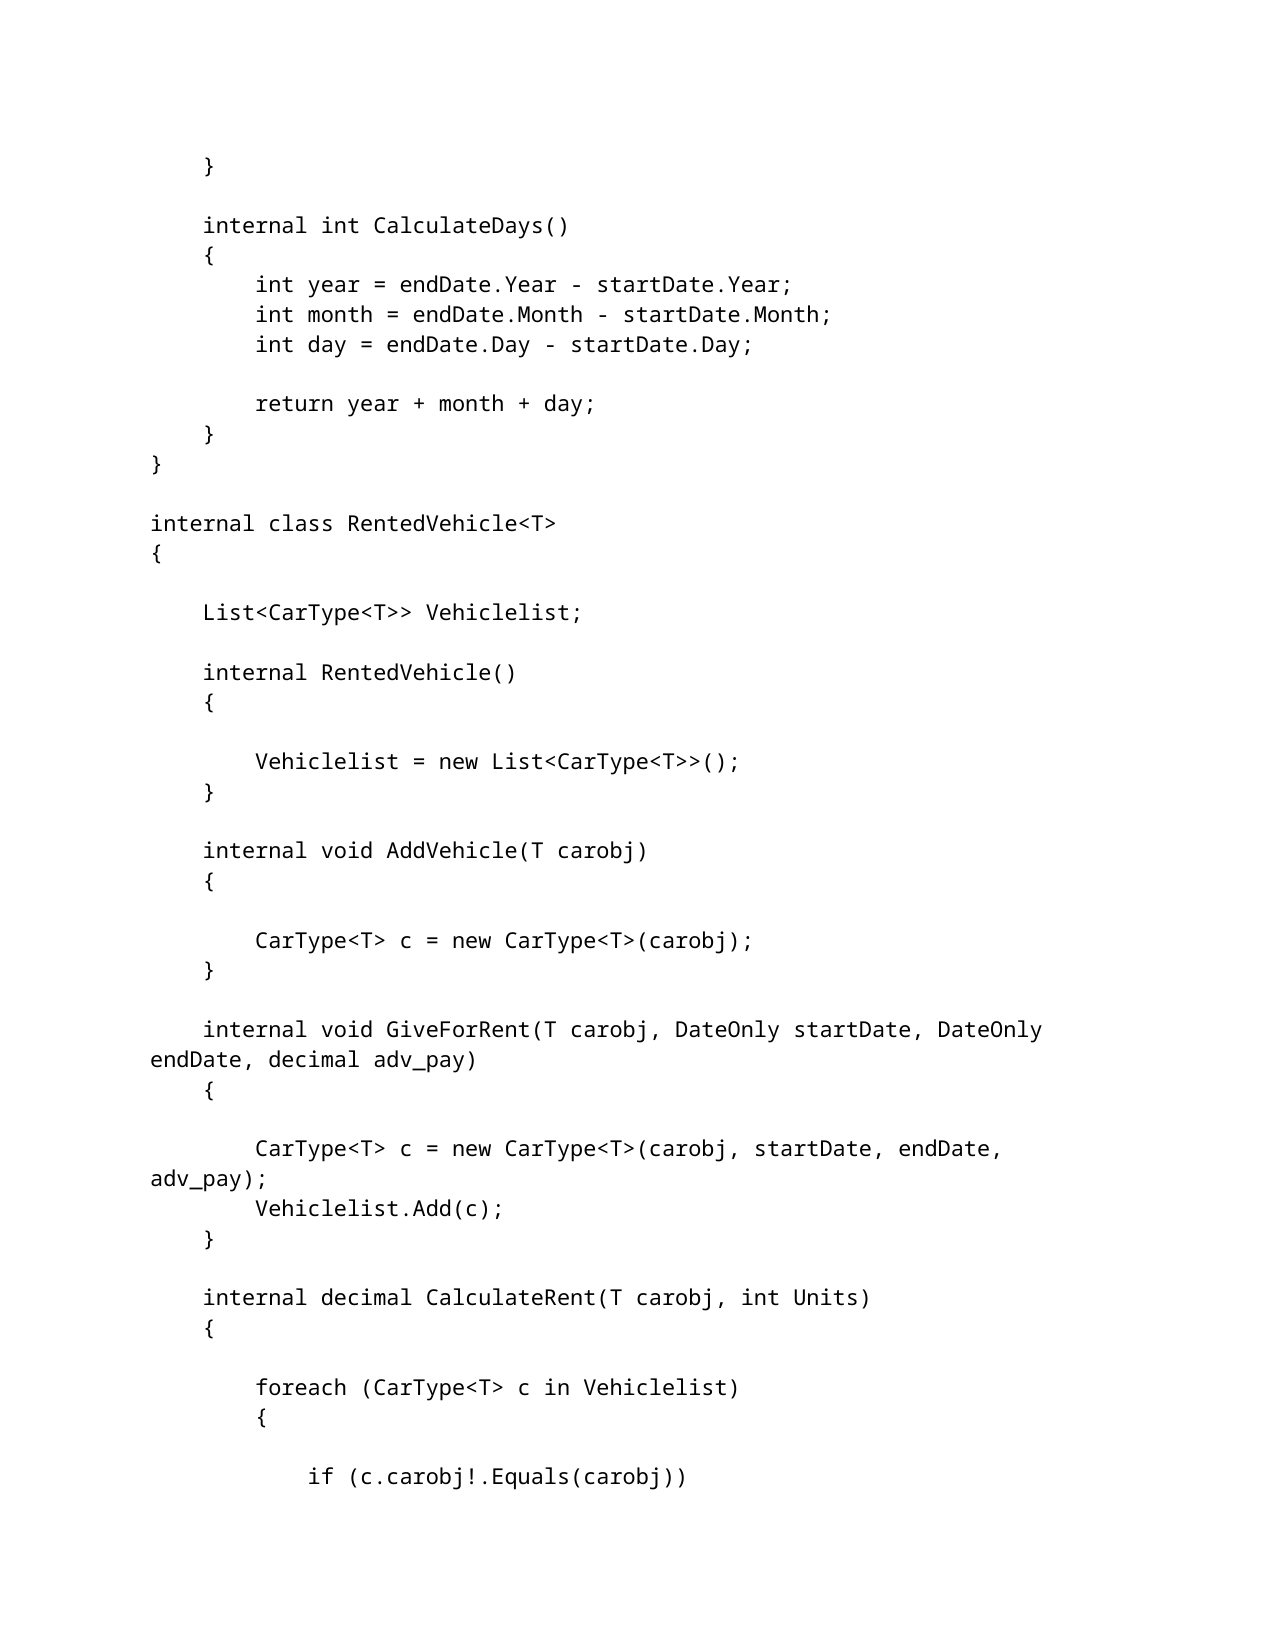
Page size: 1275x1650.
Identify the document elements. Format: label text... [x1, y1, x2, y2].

text internal void GiveForRent(T carobj, DateOnly startDate, DateOnly endDate, decimal adv_pay) [150, 1014, 1125, 1073]
text } [150, 448, 1125, 478]
text internal int CalculateDays() [150, 209, 1125, 239]
text } [150, 150, 1125, 180]
text CarType<T> c = new CarType<T>(carobj); [150, 924, 1125, 954]
text foreach (CarType<T> c in Vehiclelist) [150, 1371, 1125, 1401]
text int year = endDate.Year - startDate.Year; [150, 269, 1125, 299]
text Vehiclelist = new List<CarType<T>>(); [150, 746, 1125, 776]
text { [150, 865, 1125, 895]
text int day = endDate.Day - startDate.Day; [150, 329, 1125, 358]
text } [150, 776, 1125, 805]
text { [150, 537, 1125, 567]
text } [150, 418, 1125, 448]
text internal RentedVehicle() [150, 656, 1125, 686]
text internal class RentedVehicle<T> [150, 507, 1125, 537]
text internal void AddVehicle(T carobj) [150, 835, 1125, 865]
text if (c.carobj!.Equals(carobj)) [150, 1461, 1125, 1491]
text int month = endDate.Month - startDate.Month; [150, 299, 1125, 329]
text { [150, 686, 1125, 716]
text CarType<T> c = new CarType<T>(carobj, startDate, endDate, adv_pay); [150, 1133, 1125, 1193]
text { [150, 1312, 1125, 1342]
text { [150, 239, 1125, 269]
text internal decimal CalculateRent(T carobj, int Units) [150, 1282, 1125, 1312]
text { [150, 1073, 1125, 1103]
text List<CarType<T>> Vehiclelist; [150, 597, 1125, 627]
text } [150, 954, 1125, 984]
text return year + month + day; [150, 388, 1125, 418]
text Vehiclelist.Add(c); [150, 1193, 1125, 1222]
text } [150, 1222, 1125, 1252]
text { [150, 1401, 1125, 1431]
